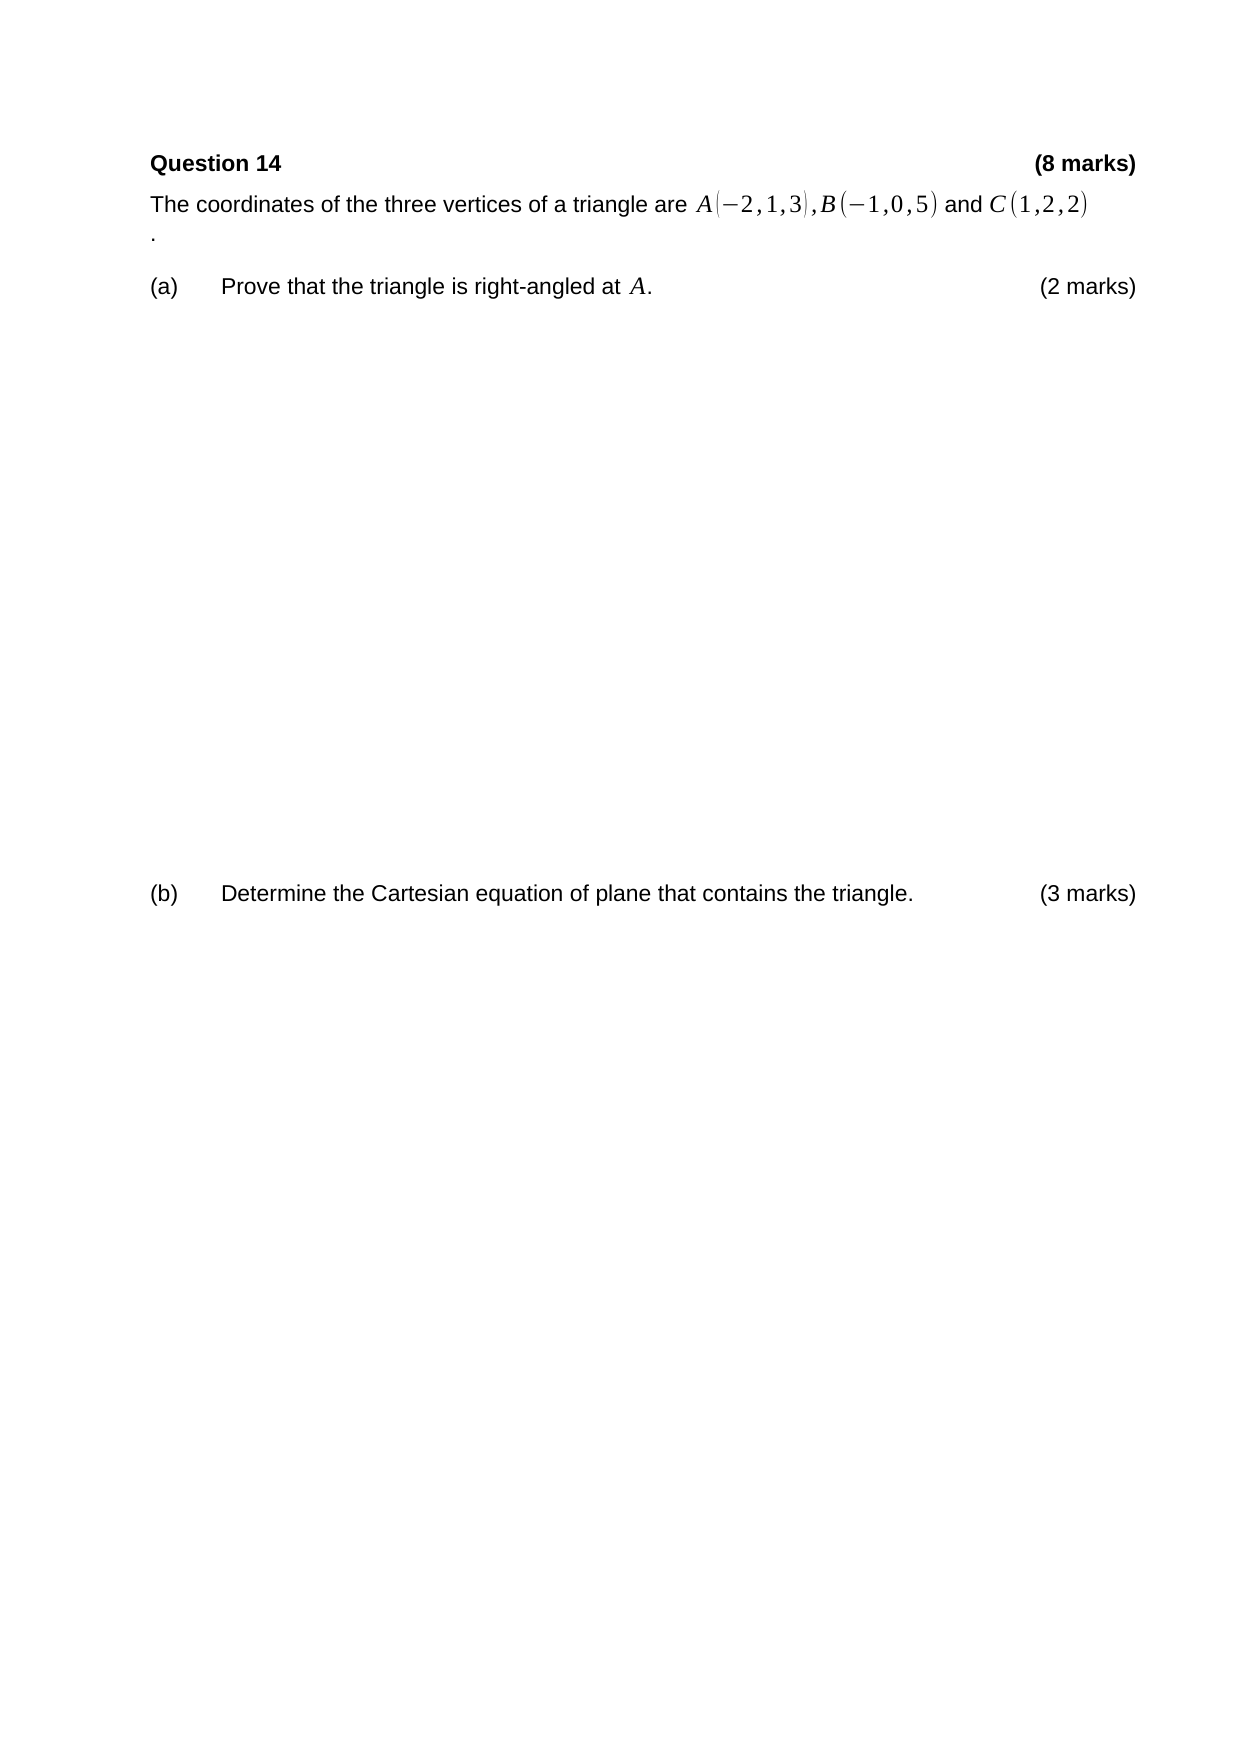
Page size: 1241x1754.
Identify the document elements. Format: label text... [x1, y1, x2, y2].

text The coordinates of the three vertices of a triangle are and . [150, 189, 1090, 246]
text (b) Determine the Cartesian equation of plane that contains the triangle. (3 marks) [150, 880, 1090, 906]
text (a) Prove that the triangle is right-angled at . (2 marks) [150, 272, 1090, 300]
text Question 14 (8 marks) [150, 150, 1090, 176]
